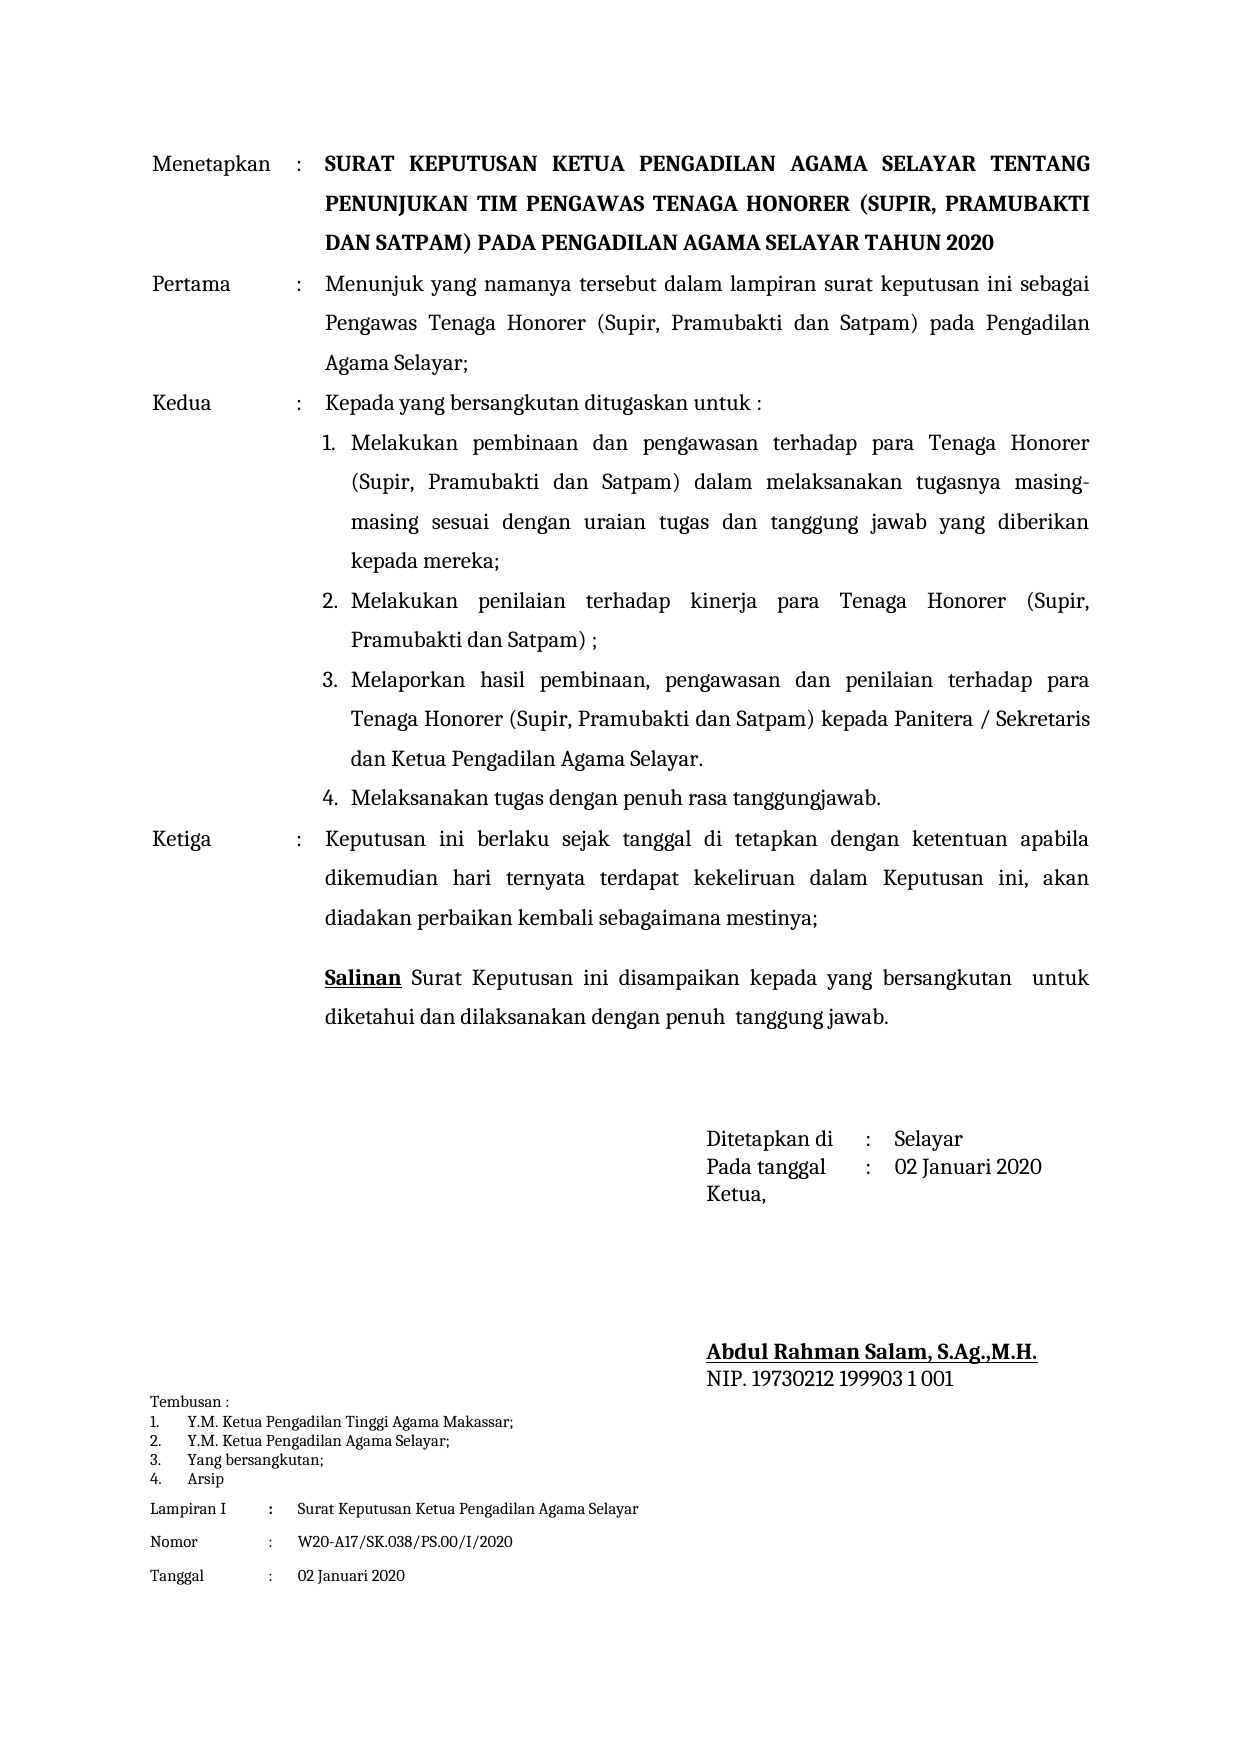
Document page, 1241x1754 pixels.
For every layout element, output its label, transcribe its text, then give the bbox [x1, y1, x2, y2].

table_header Selayar [884, 1126, 1090, 1153]
table_cell 02 Januari 2020 [287, 1566, 1183, 1598]
list Y.M. Ketua Pengadilan Tinggi Agama Makassar; [150, 1412, 1090, 1431]
table_cell : [854, 1154, 883, 1180]
table_cell Kepada yang bersangkutan ditugaskan untuk : Melakukan pembinaan dan pengawasan terhadap para Tenaga Honorer (Supir, Pramubakti dan Satpam) dalam melaksanakan tugasnya masing-masing sesuai dengan uraian tugas dan tanggung jawab yang diberikan kepada mereka; Melakukan penilaian terhadap kinerja para Tenaga Honorer (Supir, Pramubakti dan Satpam) ; Melaporkan hasil pembinaan, pengawasan dan penilaian terhadap para Tenaga Honorer (Supir, Pramubakti dan Satpam) kepada Panitera / Sekretaris dan Ketua Pengadilan Agama Selayar. Melaksanakan tugas dengan penuh rasa tanggungjawab. [314, 390, 1101, 824]
table_header Lampiran I [139, 1499, 256, 1532]
table_cell : [285, 271, 313, 389]
table_cell Menunjuk yang namanya tersebut dalam lampiran surat keputusan ini sebagai Pengawas Tenaga Honorer (Supir, Pramubakti dan Satpam) pada Pengadilan Agama Selayar; [314, 271, 1101, 389]
table_cell Menetapkan [141, 151, 284, 269]
table_cell 02 Januari 2020 [884, 1154, 1090, 1180]
list Yang bersangkutan; [150, 1450, 1090, 1469]
table_cell Nomor [139, 1533, 256, 1565]
list Y.M. Ketua Pengadilan Agama Selayar; [150, 1431, 1090, 1450]
table_cell : [285, 151, 313, 269]
table_header Surat Keputusan Ketua Pengadilan Agama Selayar [287, 1499, 1183, 1532]
table_cell : [257, 1533, 286, 1565]
table_cell : [257, 1566, 286, 1598]
table_cell W20-A17/SK.038/PS.00/I/2020 [287, 1533, 1183, 1565]
list Arsip [150, 1469, 1090, 1489]
table_header Ditetapkan di [696, 1126, 853, 1153]
table_cell Tanggal [139, 1566, 256, 1598]
table_cell Ketiga [141, 825, 284, 1043]
table_cell SURAT KEPUTUSAN KETUA PENGADILAN AGAMA SELAYAR TENTANG PENUNJUKAN TIM PENGAWAS TENAGA HONORER (SUPIR, PRAMUBAKTI DAN SATPAM) PADA PENGADILAN AGAMA SELAYAR TAHUN 2020 [314, 151, 1101, 269]
table_cell : [285, 825, 313, 1043]
table_header : [854, 1126, 883, 1153]
table_header : [257, 1499, 286, 1532]
table_cell Pada tanggal [696, 1154, 853, 1180]
table_cell Keputusan ini berlaku sejak tanggal di tetapkan dengan ketentuan apabila dikemudian hari ternyata terdapat kekeliruan dalam Keputusan ini, akan diadakan perbaikan kembali sebagaimana mestinya; Salinan Surat Keputusan ini disampaikan kepada yang bersangkutan untuk diketahui dan dilaksanakan dengan penuh tanggung jawab. [314, 825, 1101, 1043]
table_cell : [285, 390, 313, 824]
text Tembusan : [150, 1393, 1090, 1412]
table_cell Pertama [141, 271, 284, 389]
table_cell Kedua [141, 390, 284, 824]
table_cell Ketua, Abdul Rahman Salam, S.Ag.,M.H. NIP. 19730212 199903 1 001 [696, 1181, 1090, 1392]
